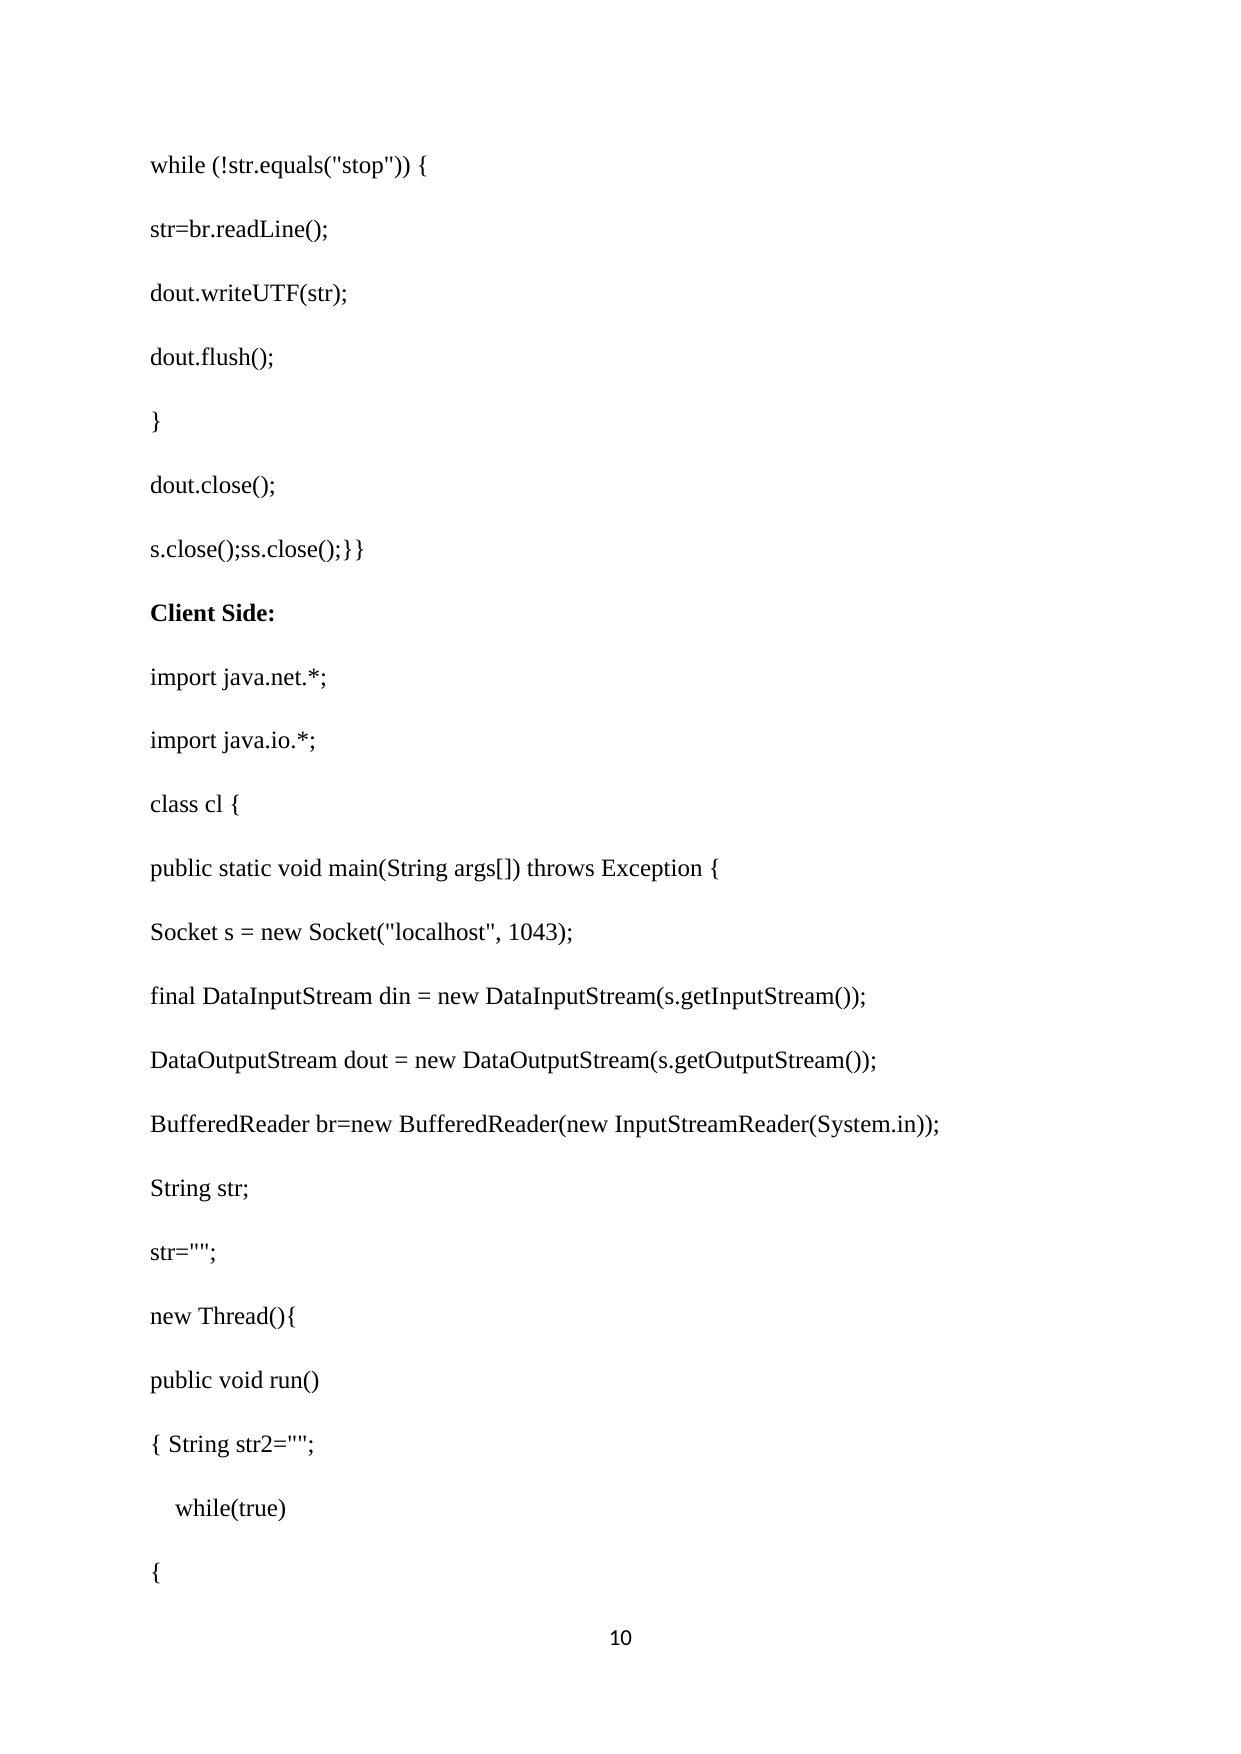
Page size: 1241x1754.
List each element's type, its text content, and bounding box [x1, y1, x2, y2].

text Socket s = new Socket("localhost", 1043); [150, 917, 1090, 946]
text import java.net.*; [150, 662, 1090, 690]
text final DataInputStream din = new DataInputStream(s.getInputStream()); [150, 981, 1090, 1010]
text dout.flush(); [150, 342, 1090, 371]
text String str; [150, 1173, 1090, 1202]
text new Thread(){ [150, 1301, 1090, 1330]
text public static void main(String args[]) throws Exception { [150, 853, 1090, 882]
text public void run() [150, 1365, 1090, 1394]
text } [150, 406, 1090, 434]
text while (!str.equals("stop")) { [150, 150, 1090, 179]
text { [150, 1557, 1090, 1586]
text while(true) [150, 1493, 1090, 1522]
text DataOutputStream dout = new DataOutputStream(s.getOutputStream()); [150, 1045, 1090, 1074]
text s.close();ss.close();}} [150, 534, 1090, 562]
text class cl { [150, 789, 1090, 818]
text { String str2=""; [150, 1429, 1090, 1458]
text dout.writeUTF(str); [150, 278, 1090, 307]
text Client Side: [150, 598, 1090, 626]
text BufferedReader br=new BufferedReader(new InputStreamReader(System.in)); [150, 1109, 1090, 1138]
text str=""; [150, 1237, 1090, 1266]
text import java.io.*; [150, 726, 1090, 754]
text str=br.readLine(); [150, 214, 1090, 243]
text dout.close(); [150, 470, 1090, 498]
